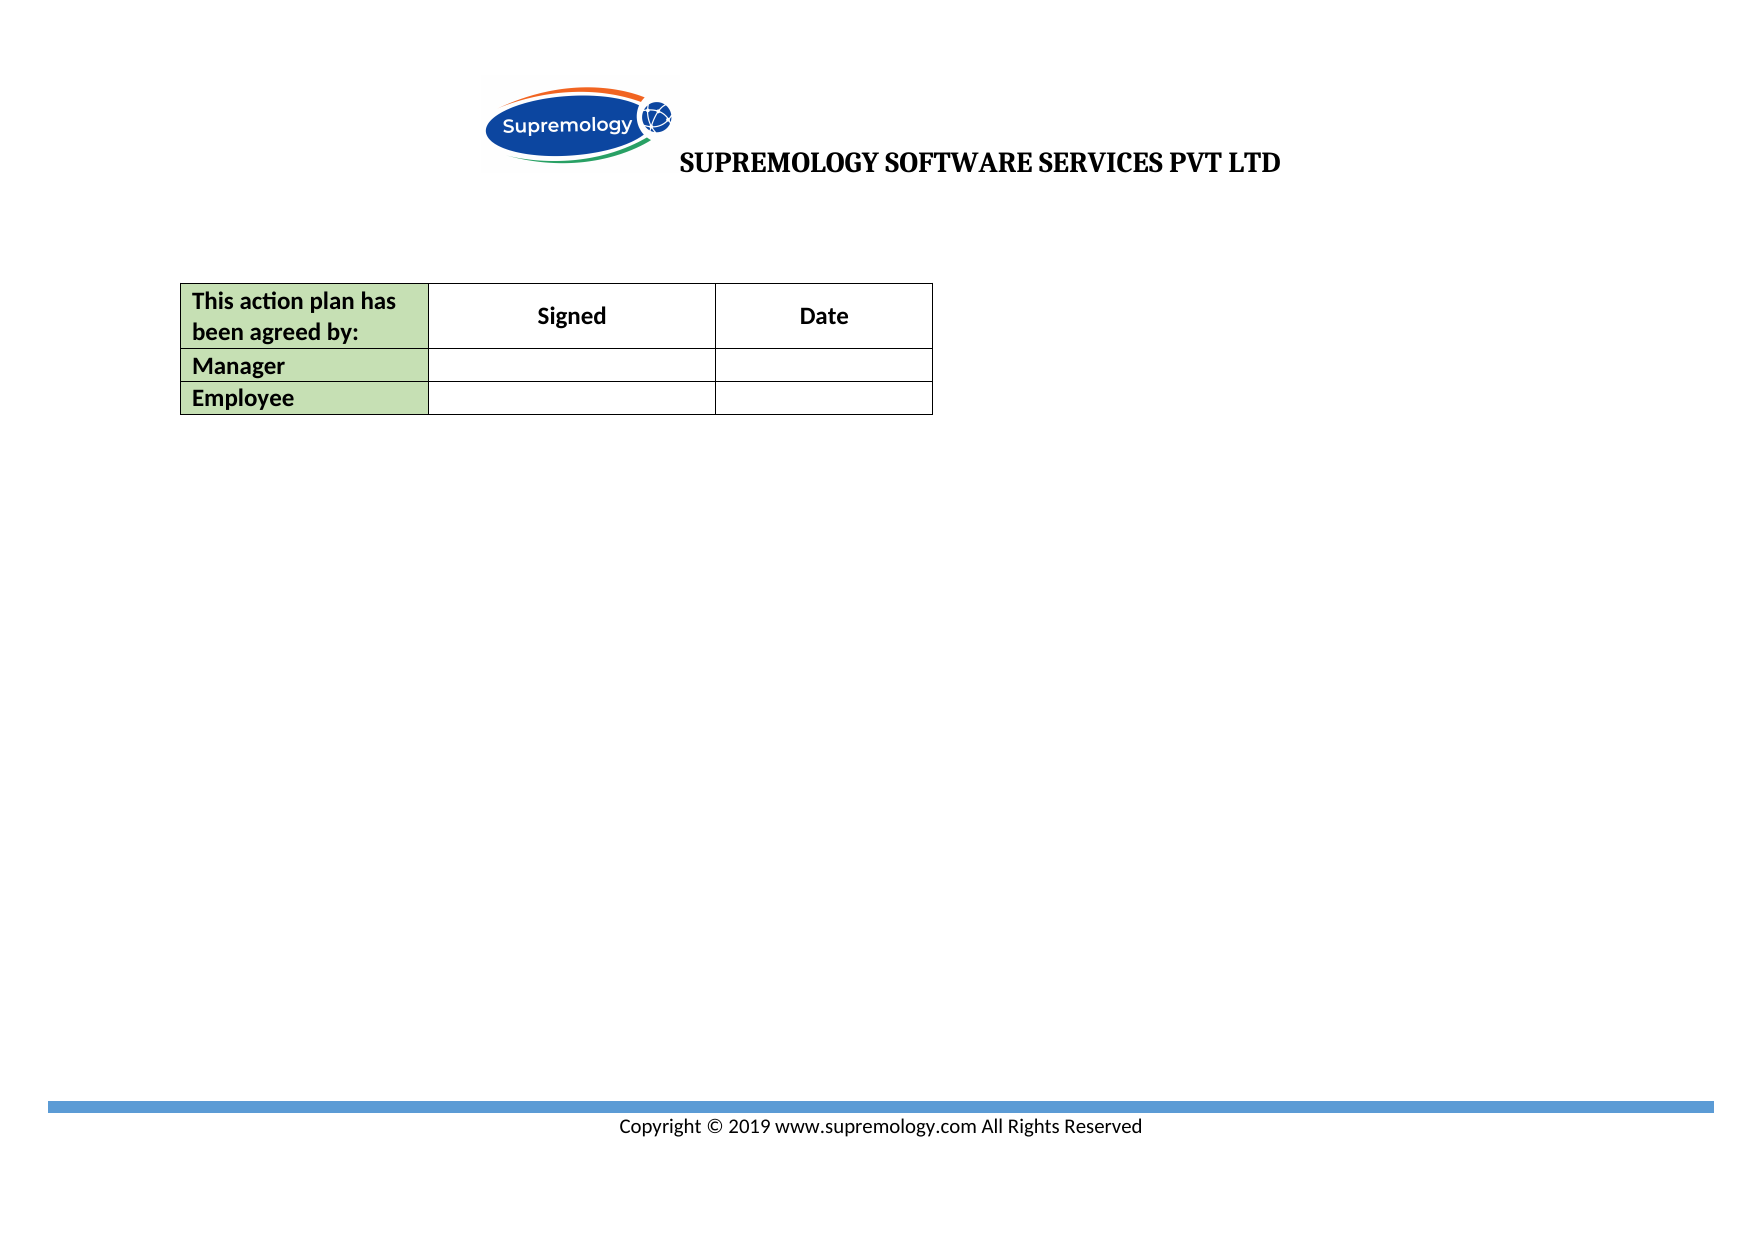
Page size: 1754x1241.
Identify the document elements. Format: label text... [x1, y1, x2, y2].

table_cell [429, 349, 715, 381]
table_cell [716, 382, 932, 414]
table_cell [716, 349, 932, 381]
table_cell Manager [181, 349, 428, 381]
table_header Signed [429, 284, 715, 348]
table_cell [429, 382, 715, 414]
table_cell Employee [181, 382, 428, 414]
table_header This action plan has been agreed by: [181, 284, 428, 348]
table_header Date [716, 284, 932, 348]
picture [481, 75, 681, 173]
